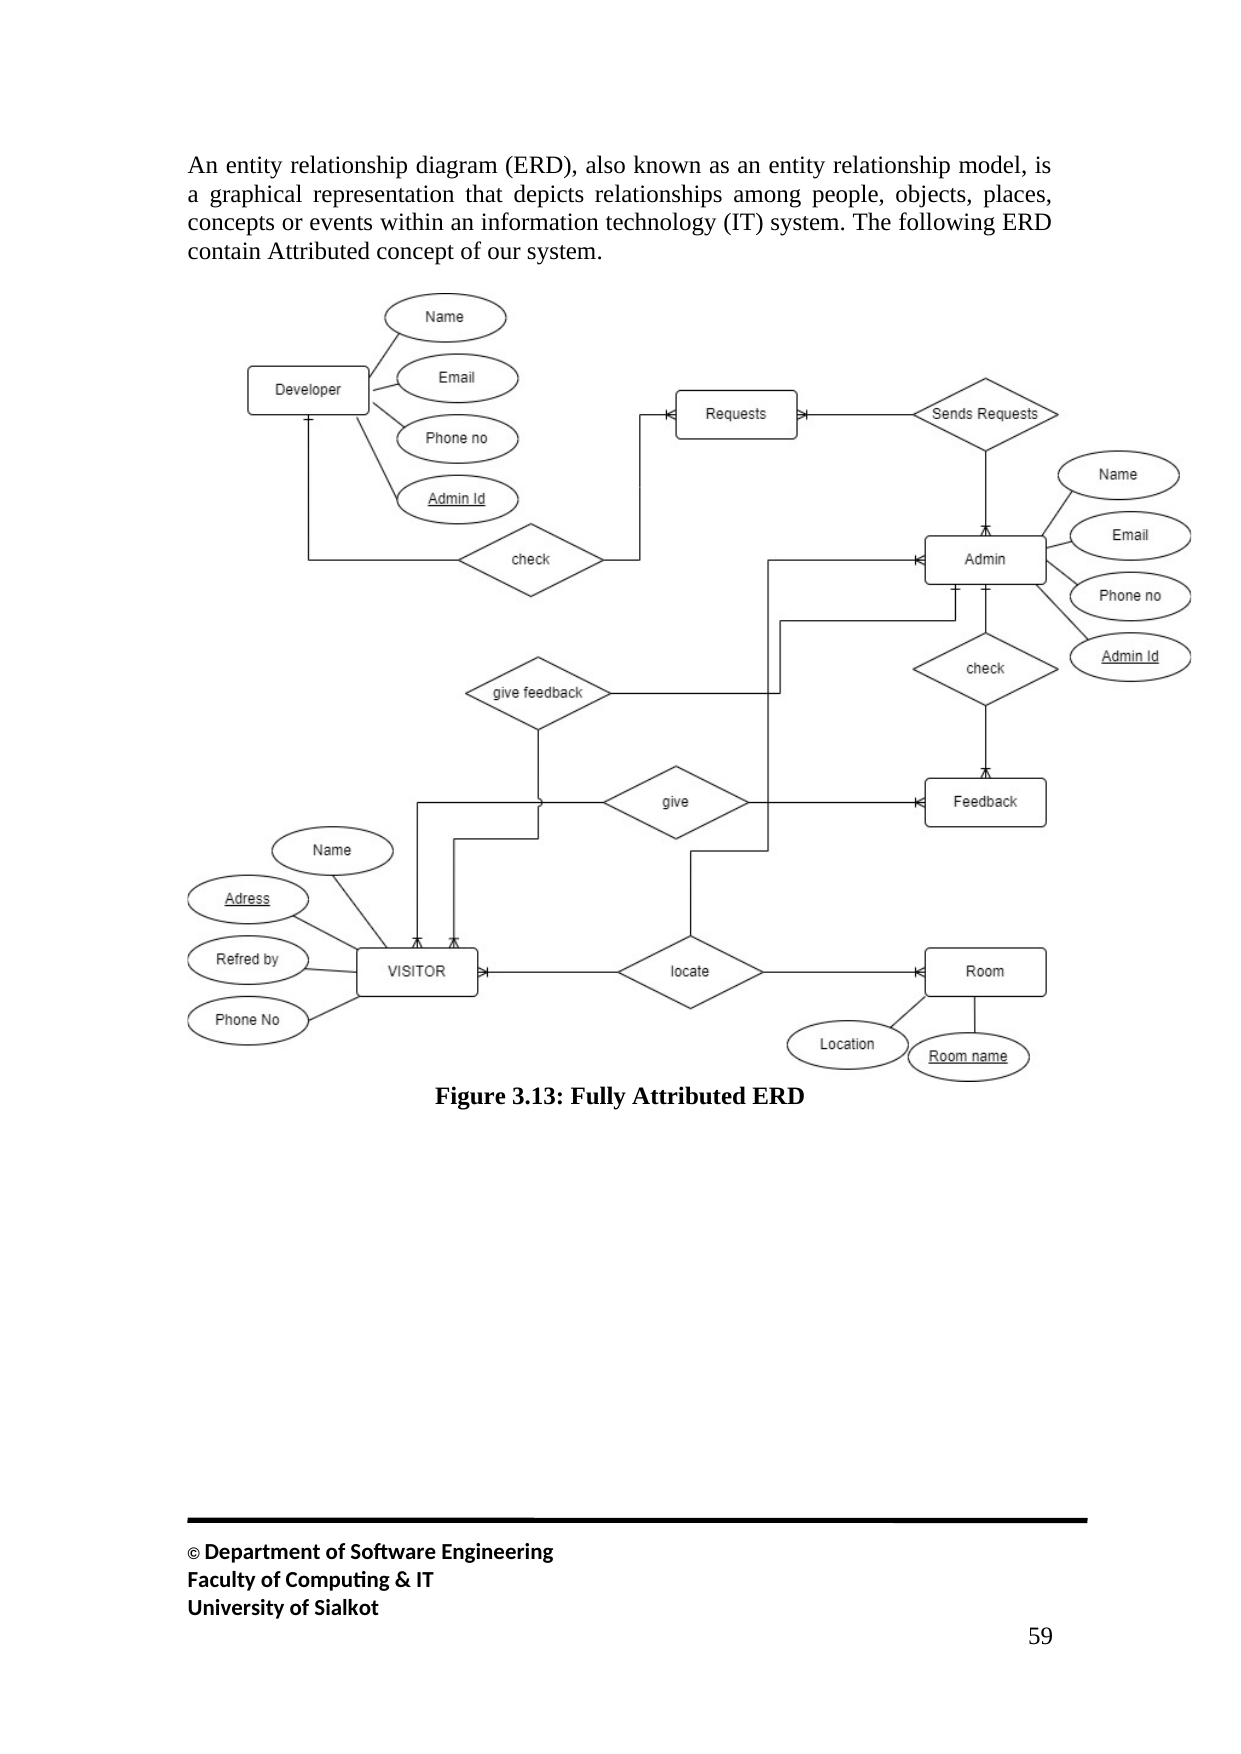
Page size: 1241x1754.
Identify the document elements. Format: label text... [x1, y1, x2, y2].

picture [187, 293, 1192, 1082]
text An entity relationship diagram (ERD), also known as an entity relationship model, is a graphical representation that depicts relationships among people, objects, places, concepts or events within an information technology (IT) system. The following ERD contain Attributed concept of our system. [187, 150, 1053, 265]
text Figure 3.13: Fully Attributed ERD [187, 1082, 1053, 1110]
